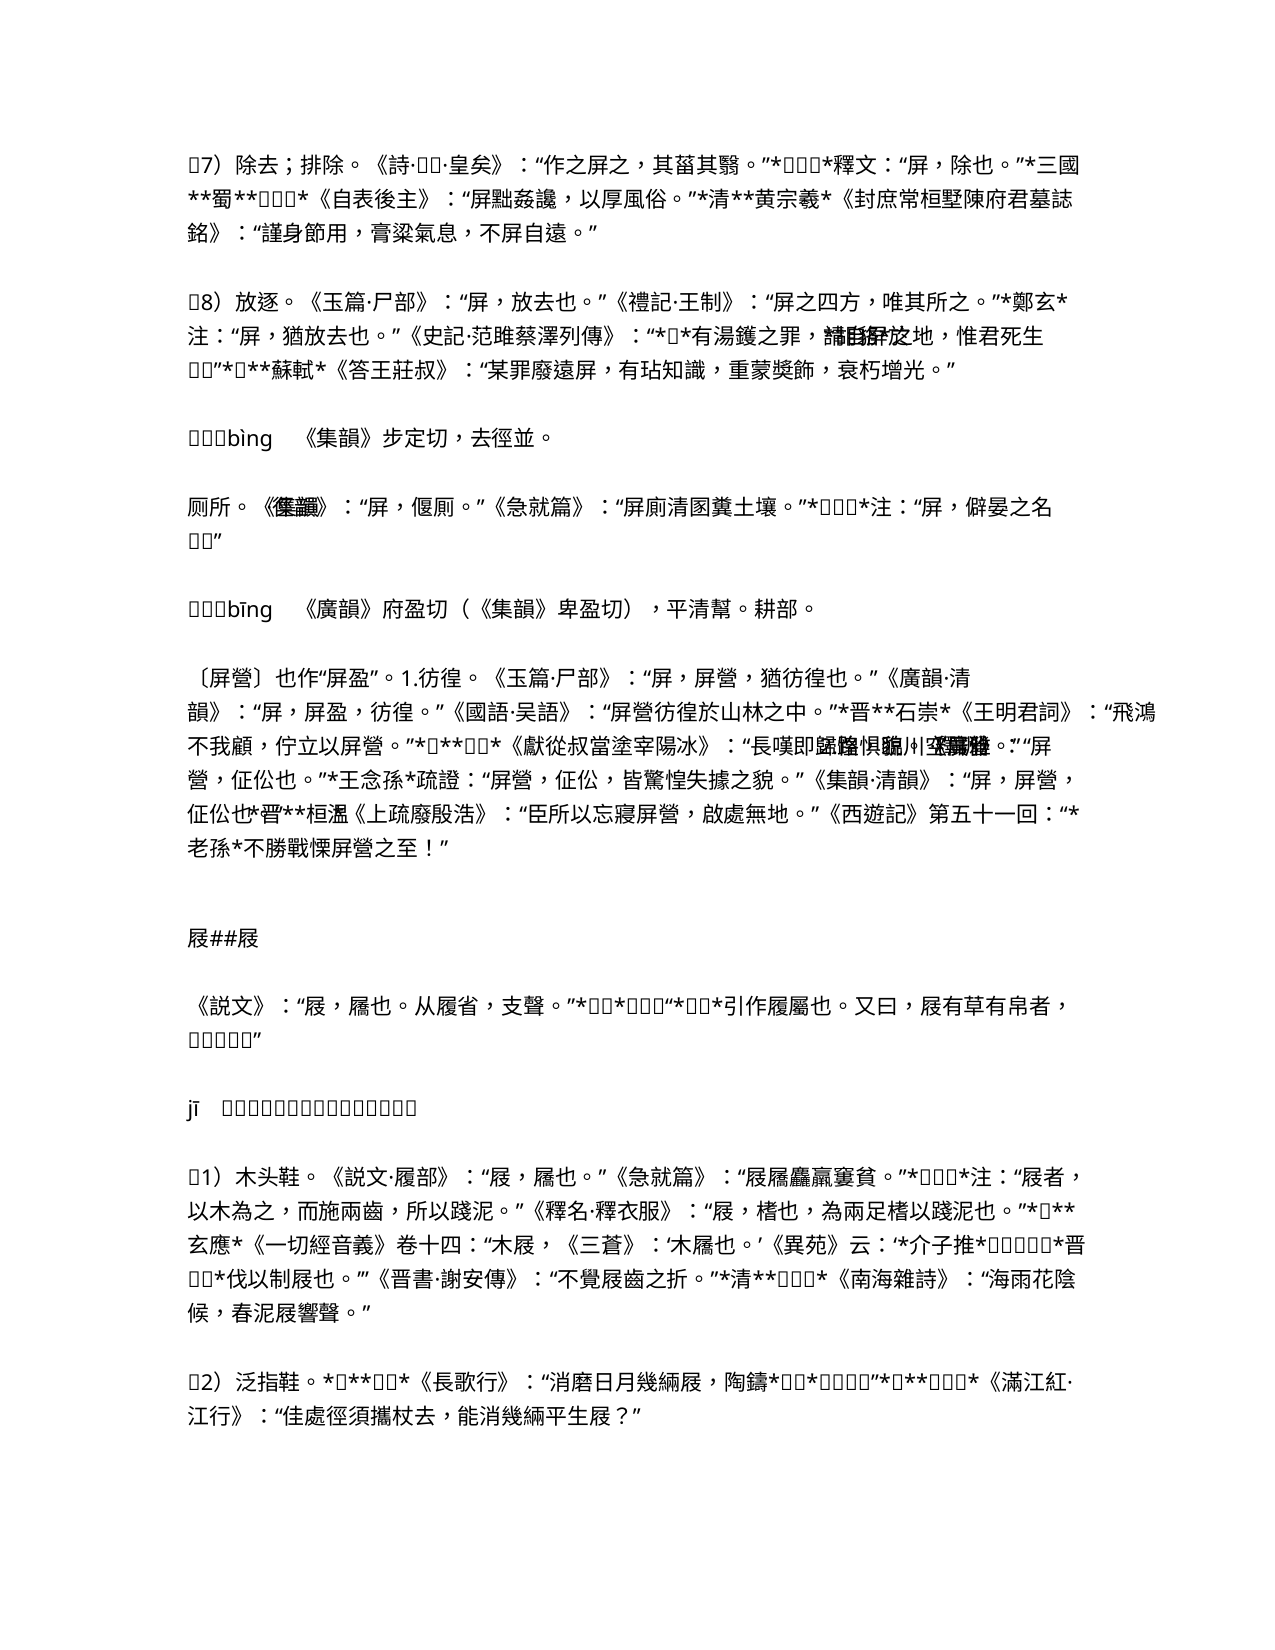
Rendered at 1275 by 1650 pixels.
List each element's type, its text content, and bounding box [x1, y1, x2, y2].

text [187, 150, 1087, 897]
text 屐##屐 《説文》：“屐，屩也。从履省，支聲。”*王筠*句讀：“*元應*引作履屬也。又曰，屐有草有帛者，非止木也。” jī 《廣韻》奇逆切，入陌羣。鐸部。 （1）木头鞋。《説文·履部》：“屐，屩也。”《急就篇》：“屐屩𦂌麤羸窶貧。”*顔師古*注：“屐者，以木為之，而施兩齒，所以踐泥。”《釋名·釋衣服》：“屐，榰也，為兩足榰以踐泥也。”*唐**玄應*《一切經音義》卷十四：“木屐，《三蒼》：‘木屩也。’《異苑》云：‘*介子推*抱樹燒死，*晋文公*伐以制屐也。’”《晋書·謝安傳》：“不覺屐齒之折。”*清**史申義*《南海雜詩》：“海雨花陰候，春泥屐響聲。” （2）泛指鞋。*宋**陸游*《長歌行》：“消磨日月幾緉屐，陶鑄*唐虞*一杯酒。”*宋**辛棄疾*《滿江紅·江行》：“佳處徑須攜杖去，能消幾緉平生屐？” [187, 922, 1087, 1465]
